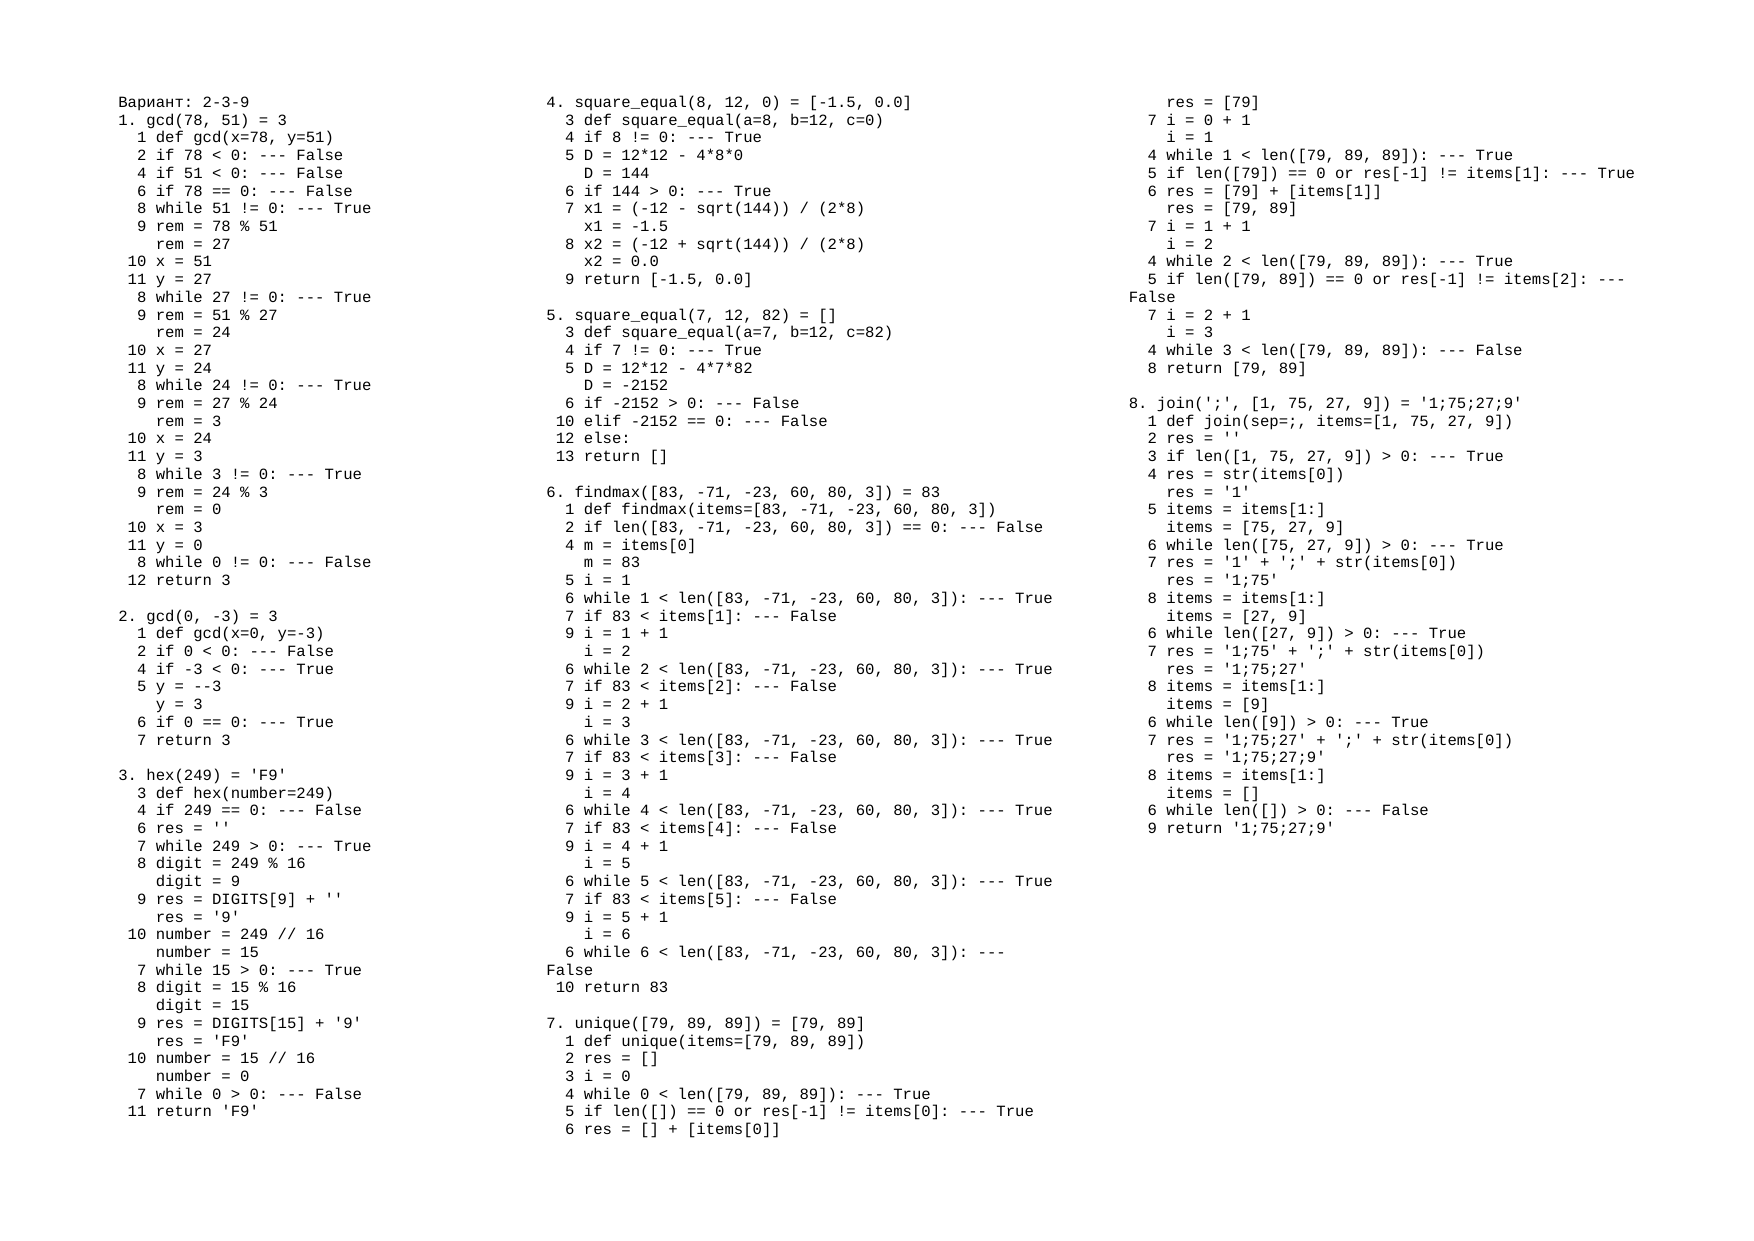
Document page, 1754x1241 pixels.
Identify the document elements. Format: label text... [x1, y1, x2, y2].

text 6 while 2 < len([83, -71, -23, 60, 80, 3]): --- True [546, 661, 1055, 679]
text 3 def hex(number=249) [118, 785, 472, 803]
text 4. square_equal(8, 12, 0) = [-1.5, 0.0] [546, 94, 1055, 112]
text 7 if 83 < items[1]: --- False [546, 608, 1055, 626]
text res = [79] [1128, 94, 1636, 112]
text 6 res = '' [118, 821, 472, 838]
text 3 def square_equal(a=8, b=12, c=0) [546, 112, 1055, 130]
text i = 2 [546, 643, 1055, 661]
text 7 return 3 [118, 732, 472, 750]
text 4 while 1 < len([79, 89, 89]): --- True [1128, 148, 1636, 165]
text 5 if len([]) == 0 or res[-1] != items[0]: --- True [546, 1104, 1055, 1122]
text 4 if 51 < 0: --- False [118, 165, 472, 183]
text i = 5 [546, 856, 1055, 874]
text 6 if 0 == 0: --- True [118, 714, 472, 732]
text i = 2 [1128, 236, 1636, 254]
text D = -2152 [546, 378, 1055, 396]
text 2 res = '' [1128, 431, 1636, 449]
text 5 items = items[1:] [1128, 502, 1636, 519]
text 1 def join(sep=;, items=[1, 75, 27, 9]) [1128, 413, 1636, 431]
text i = 3 [1128, 325, 1636, 342]
text 8 return [79, 89] [1128, 360, 1636, 378]
text 7 while 0 > 0: --- False [118, 1086, 472, 1104]
text 7 if 83 < items[3]: --- False [546, 750, 1055, 767]
text m = 83 [546, 555, 1055, 573]
text items = [] [1128, 785, 1636, 803]
text 9 return [-1.5, 0.0] [546, 272, 1055, 289]
text 7 while 15 > 0: --- True [118, 962, 472, 980]
text 11 return 'F9' [118, 1104, 472, 1122]
text 1 def unique(items=[79, 89, 89]) [546, 1033, 1055, 1051]
text 6 while len([]) > 0: --- False [1128, 803, 1636, 821]
text 11 y = 0 [118, 537, 472, 555]
text res = '1;75;27;9' [1128, 750, 1636, 767]
text 9 i = 4 + 1 [546, 838, 1055, 856]
text 4 while 0 < len([79, 89, 89]): --- True [546, 1086, 1055, 1104]
text D = 144 [546, 165, 1055, 183]
text items = [75, 27, 9] [1128, 519, 1636, 537]
text 4 m = items[0] [546, 537, 1055, 555]
text 6 while 1 < len([83, -71, -23, 60, 80, 3]): --- True [546, 590, 1055, 608]
text 10 number = 15 // 16 [118, 1051, 472, 1068]
text 5 if len([79, 89]) == 0 or res[-1] != items[2]: --- False [1128, 272, 1636, 307]
text res = [79, 89] [1128, 201, 1636, 218]
text 3 def square_equal(a=7, b=12, c=82) [546, 325, 1055, 342]
text 11 y = 3 [118, 449, 472, 466]
text 7 if 83 < items[5]: --- False [546, 891, 1055, 909]
text res = 'F9' [118, 1033, 472, 1051]
text 7 res = '1;75' + ';' + str(items[0]) [1128, 643, 1636, 661]
text 7 i = 0 + 1 [1128, 112, 1636, 130]
text 4 if 7 != 0: --- True [546, 342, 1055, 360]
text 2 if 0 < 0: --- False [118, 643, 472, 661]
text 3 i = 0 [546, 1068, 1055, 1086]
text 5 if len([79]) == 0 or res[-1] != items[1]: --- True [1128, 165, 1636, 183]
text i = 6 [546, 927, 1055, 944]
text 9 res = DIGITS[9] + '' [118, 891, 472, 909]
text i = 4 [546, 785, 1055, 803]
text 9 i = 1 + 1 [546, 626, 1055, 643]
text 10 x = 27 [118, 342, 472, 360]
text number = 0 [118, 1068, 472, 1086]
text 3. hex(249) = 'F9' [118, 767, 472, 785]
text 8 while 3 != 0: --- True [118, 466, 472, 484]
text items = [9] [1128, 697, 1636, 714]
text 1 def gcd(x=0, y=-3) [118, 626, 472, 643]
text 6 while 5 < len([83, -71, -23, 60, 80, 3]): --- True [546, 874, 1055, 891]
text 8 items = items[1:] [1128, 679, 1636, 697]
text 6 while len([27, 9]) > 0: --- True [1128, 626, 1636, 643]
text 5 i = 1 [546, 573, 1055, 590]
text 12 else: [546, 431, 1055, 449]
text 9 rem = 78 % 51 [118, 218, 472, 236]
text 1 def gcd(x=78, y=51) [118, 130, 472, 148]
text rem = 3 [118, 413, 472, 431]
text 9 i = 3 + 1 [546, 767, 1055, 785]
text 7 x1 = (-12 - sqrt(144)) / (2*8) [546, 201, 1055, 218]
text digit = 9 [118, 874, 472, 891]
text 7 res = '1;75;27' + ';' + str(items[0]) [1128, 732, 1636, 750]
text i = 3 [546, 714, 1055, 732]
text 9 rem = 27 % 24 [118, 396, 472, 413]
text 8 while 0 != 0: --- False [118, 555, 472, 573]
text 7. unique([79, 89, 89]) = [79, 89] [546, 1015, 1055, 1033]
text 8 digit = 249 % 16 [118, 856, 472, 874]
text 6 res = [] + [items[0]] [546, 1122, 1055, 1139]
text 6 if 144 > 0: --- True [546, 183, 1055, 201]
text 4 if 8 != 0: --- True [546, 130, 1055, 148]
text 8 items = items[1:] [1128, 767, 1636, 785]
text res = '1;75;27' [1128, 661, 1636, 679]
text 7 res = '1' + ';' + str(items[0]) [1128, 555, 1636, 573]
text 2 if len([83, -71, -23, 60, 80, 3]) == 0: --- False [546, 519, 1055, 537]
text i = 1 [1128, 130, 1636, 148]
text digit = 15 [118, 998, 472, 1015]
text 13 return [] [546, 449, 1055, 466]
text 2. gcd(0, -3) = 3 [118, 608, 472, 626]
text 10 elif -2152 == 0: --- False [546, 413, 1055, 431]
text 9 rem = 24 % 3 [118, 484, 472, 502]
text 5 y = --3 [118, 679, 472, 697]
text 2 res = [] [546, 1051, 1055, 1068]
text 4 while 3 < len([79, 89, 89]): --- False [1128, 342, 1636, 360]
text 8 items = items[1:] [1128, 590, 1636, 608]
text 10 number = 249 // 16 [118, 927, 472, 944]
text 9 i = 5 + 1 [546, 909, 1055, 927]
text 9 rem = 51 % 27 [118, 307, 472, 325]
text res = '1;75' [1128, 573, 1636, 590]
text 5 D = 12*12 - 4*7*82 [546, 360, 1055, 378]
text 12 return 3 [118, 573, 472, 590]
text 8. join(';', [1, 75, 27, 9]) = '1;75;27;9' [1128, 396, 1636, 413]
text 8 while 51 != 0: --- True [118, 201, 472, 218]
text 7 while 249 > 0: --- True [118, 838, 472, 856]
text 6 if 78 == 0: --- False [118, 183, 472, 201]
text 11 y = 27 [118, 272, 472, 289]
text 7 i = 2 + 1 [1128, 307, 1636, 325]
text items = [27, 9] [1128, 608, 1636, 626]
text x1 = -1.5 [546, 218, 1055, 236]
text rem = 24 [118, 325, 472, 342]
text res = '1' [1128, 484, 1636, 502]
text 10 x = 51 [118, 254, 472, 272]
text Вариант: 2-3-9 [118, 94, 472, 112]
text 4 while 2 < len([79, 89, 89]): --- True [1128, 254, 1636, 272]
text 11 y = 24 [118, 360, 472, 378]
text 7 if 83 < items[4]: --- False [546, 821, 1055, 838]
text 9 i = 2 + 1 [546, 697, 1055, 714]
text 7 if 83 < items[2]: --- False [546, 679, 1055, 697]
text 4 res = str(items[0]) [1128, 466, 1636, 484]
text 6 while 4 < len([83, -71, -23, 60, 80, 3]): --- True [546, 803, 1055, 821]
text 1. gcd(78, 51) = 3 [118, 112, 472, 130]
text 6 while 3 < len([83, -71, -23, 60, 80, 3]): --- True [546, 732, 1055, 750]
text 10 x = 24 [118, 431, 472, 449]
text 2 if 78 < 0: --- False [118, 148, 472, 165]
text 6 if -2152 > 0: --- False [546, 396, 1055, 413]
text 6. findmax([83, -71, -23, 60, 80, 3]) = 83 [546, 484, 1055, 502]
text 9 res = DIGITS[15] + '9' [118, 1015, 472, 1033]
text 6 res = [79] + [items[1]] [1128, 183, 1636, 201]
text rem = 27 [118, 236, 472, 254]
text 7 i = 1 + 1 [1128, 218, 1636, 236]
text 6 while len([75, 27, 9]) > 0: --- True [1128, 537, 1636, 555]
text rem = 0 [118, 502, 472, 519]
text 8 digit = 15 % 16 [118, 980, 472, 998]
text 8 while 24 != 0: --- True [118, 378, 472, 396]
text number = 15 [118, 944, 472, 962]
text 8 while 27 != 0: --- True [118, 289, 472, 307]
text 6 while 6 < len([83, -71, -23, 60, 80, 3]): --- False [546, 944, 1055, 980]
text 4 if 249 == 0: --- False [118, 803, 472, 821]
text 4 if -3 < 0: --- True [118, 661, 472, 679]
text 10 return 83 [546, 980, 1055, 998]
text res = '9' [118, 909, 472, 927]
text 8 x2 = (-12 + sqrt(144)) / (2*8) [546, 236, 1055, 254]
text 10 x = 3 [118, 519, 472, 537]
text 3 if len([1, 75, 27, 9]) > 0: --- True [1128, 449, 1636, 466]
text 6 while len([9]) > 0: --- True [1128, 714, 1636, 732]
text 9 return '1;75;27;9' [1128, 821, 1636, 838]
text 5. square_equal(7, 12, 82) = [] [546, 307, 1055, 325]
text 1 def findmax(items=[83, -71, -23, 60, 80, 3]) [546, 502, 1055, 519]
text y = 3 [118, 697, 472, 714]
text 5 D = 12*12 - 4*8*0 [546, 148, 1055, 165]
text x2 = 0.0 [546, 254, 1055, 272]
